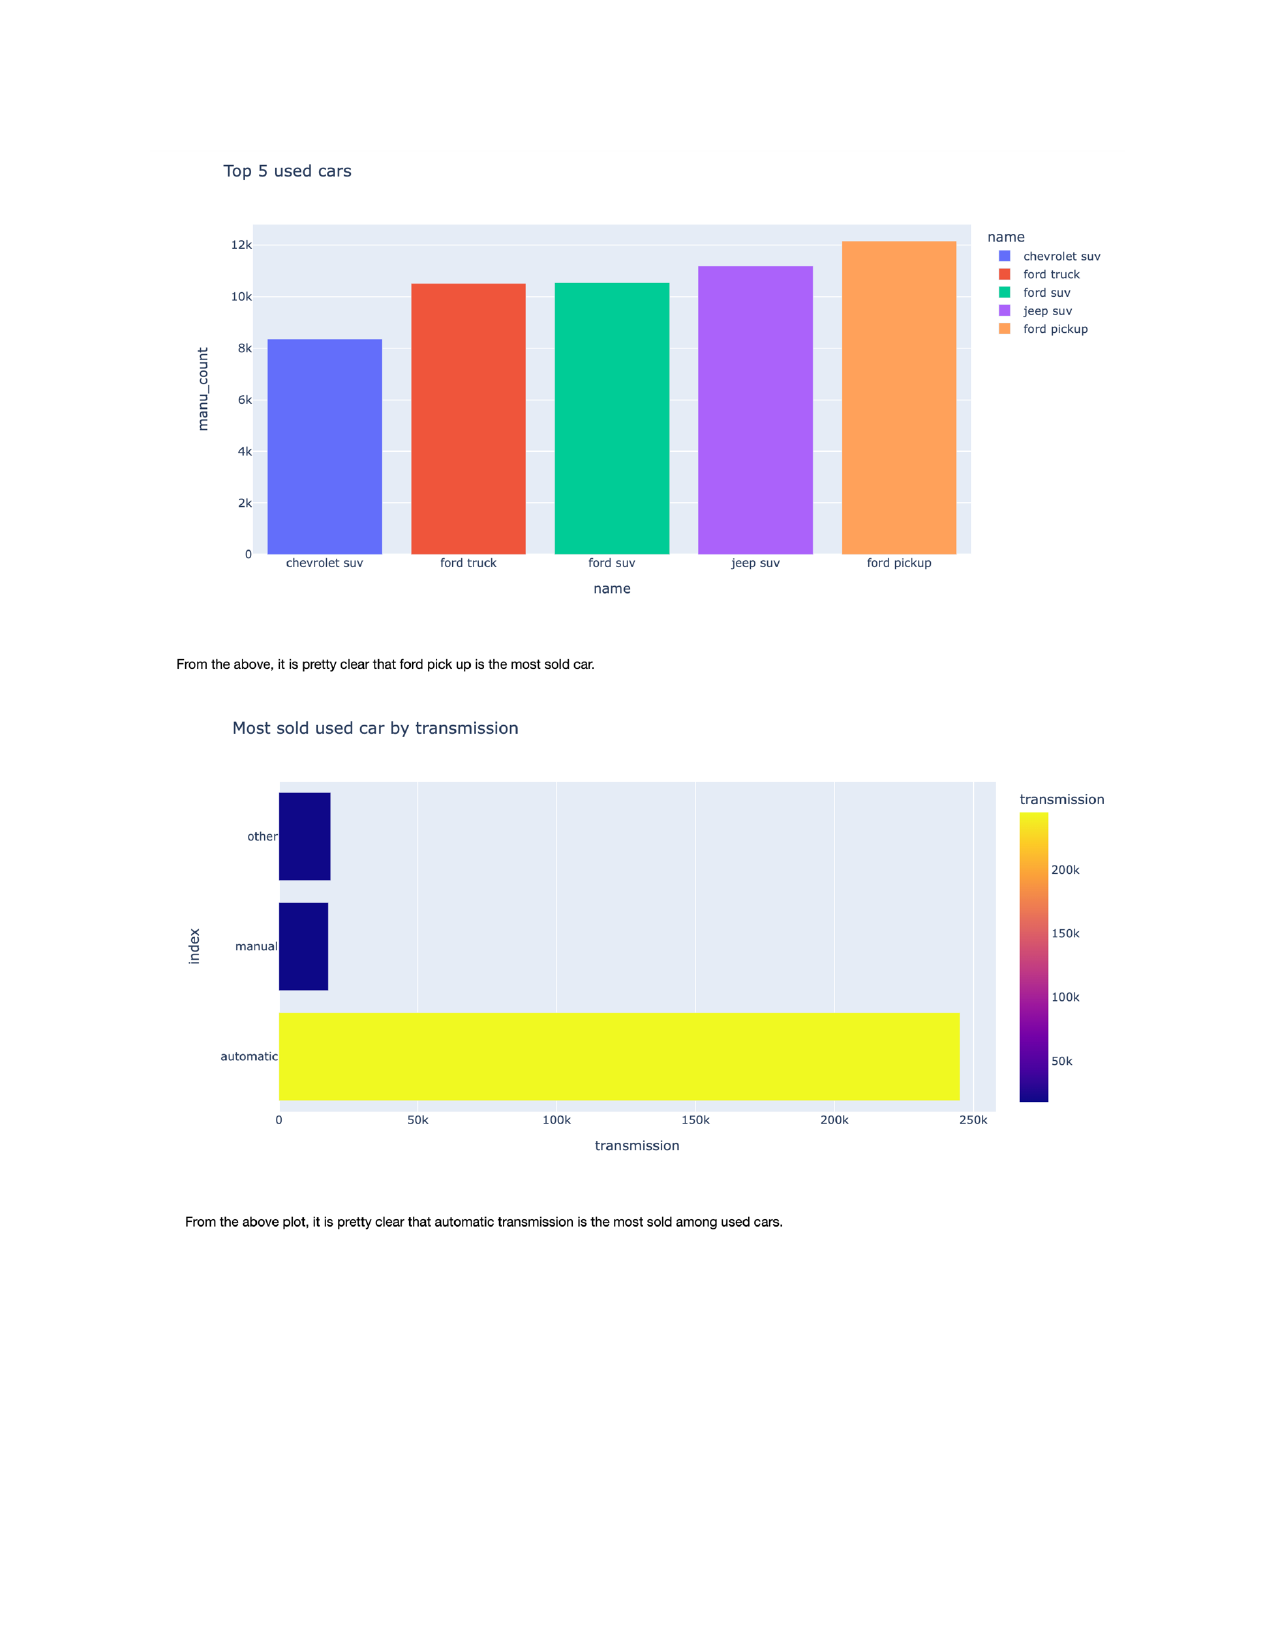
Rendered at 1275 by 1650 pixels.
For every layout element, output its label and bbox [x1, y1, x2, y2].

picture [150, 710, 1125, 1240]
picture [150, 150, 1125, 680]
